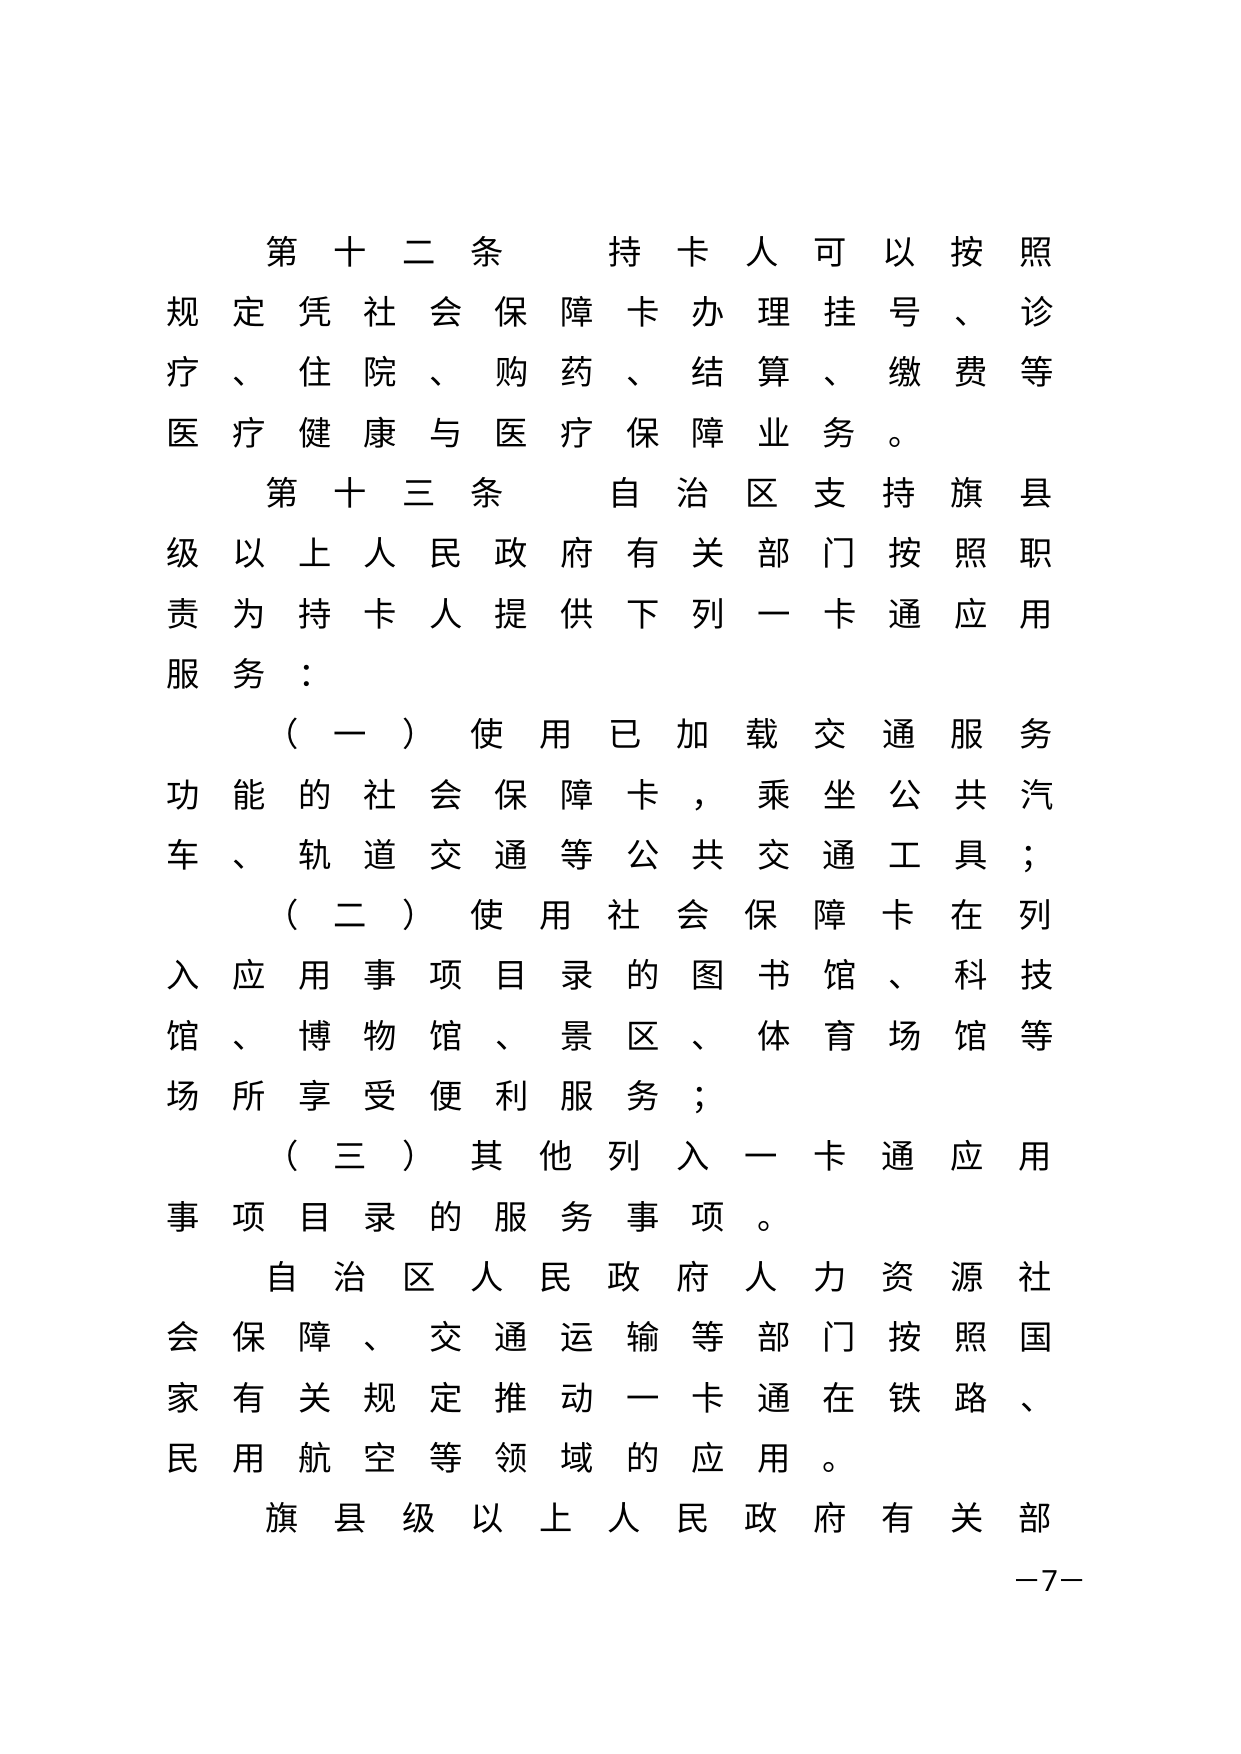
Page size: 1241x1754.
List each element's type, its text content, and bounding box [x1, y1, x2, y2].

text （三）其他列入一卡通应用事项目录的服务事项。 [167, 1124, 1085, 1245]
text 旗县级以上人民政府有关部门可以推动将老年人优待证、残疾人证的功能等加载到社会保障卡，便利相关人群凭社会保障卡在政务服务、公共服务领域享受优待、优惠。 [167, 1486, 1085, 1546]
text 第十三条 自治区支持旗县级以上人民政府有关部门按照职责为持卡人提供下列一卡通应用服务： [167, 461, 1085, 702]
text （一）使用已加载交通服务功能的社会保障卡，乘坐公共汽车、轨道交通等公共交通工具； [167, 702, 1085, 883]
text 第十二条 持卡人可以按照规定凭社会保障卡办理挂号、诊疗、住院、购药、结算、缴费等医疗健康与医疗保障业务。 [167, 219, 1085, 461]
text （二）使用社会保障卡在列入应用事项目录的图书馆、科技馆、博物馆、景区、体育场馆等场所享受便利服务； [167, 883, 1085, 1124]
text 自治区人民政府人力资源社会保障、交通运输等部门按照国家有关规定推动一卡通在铁路、民用航空等领域的应用。 [167, 1245, 1085, 1486]
